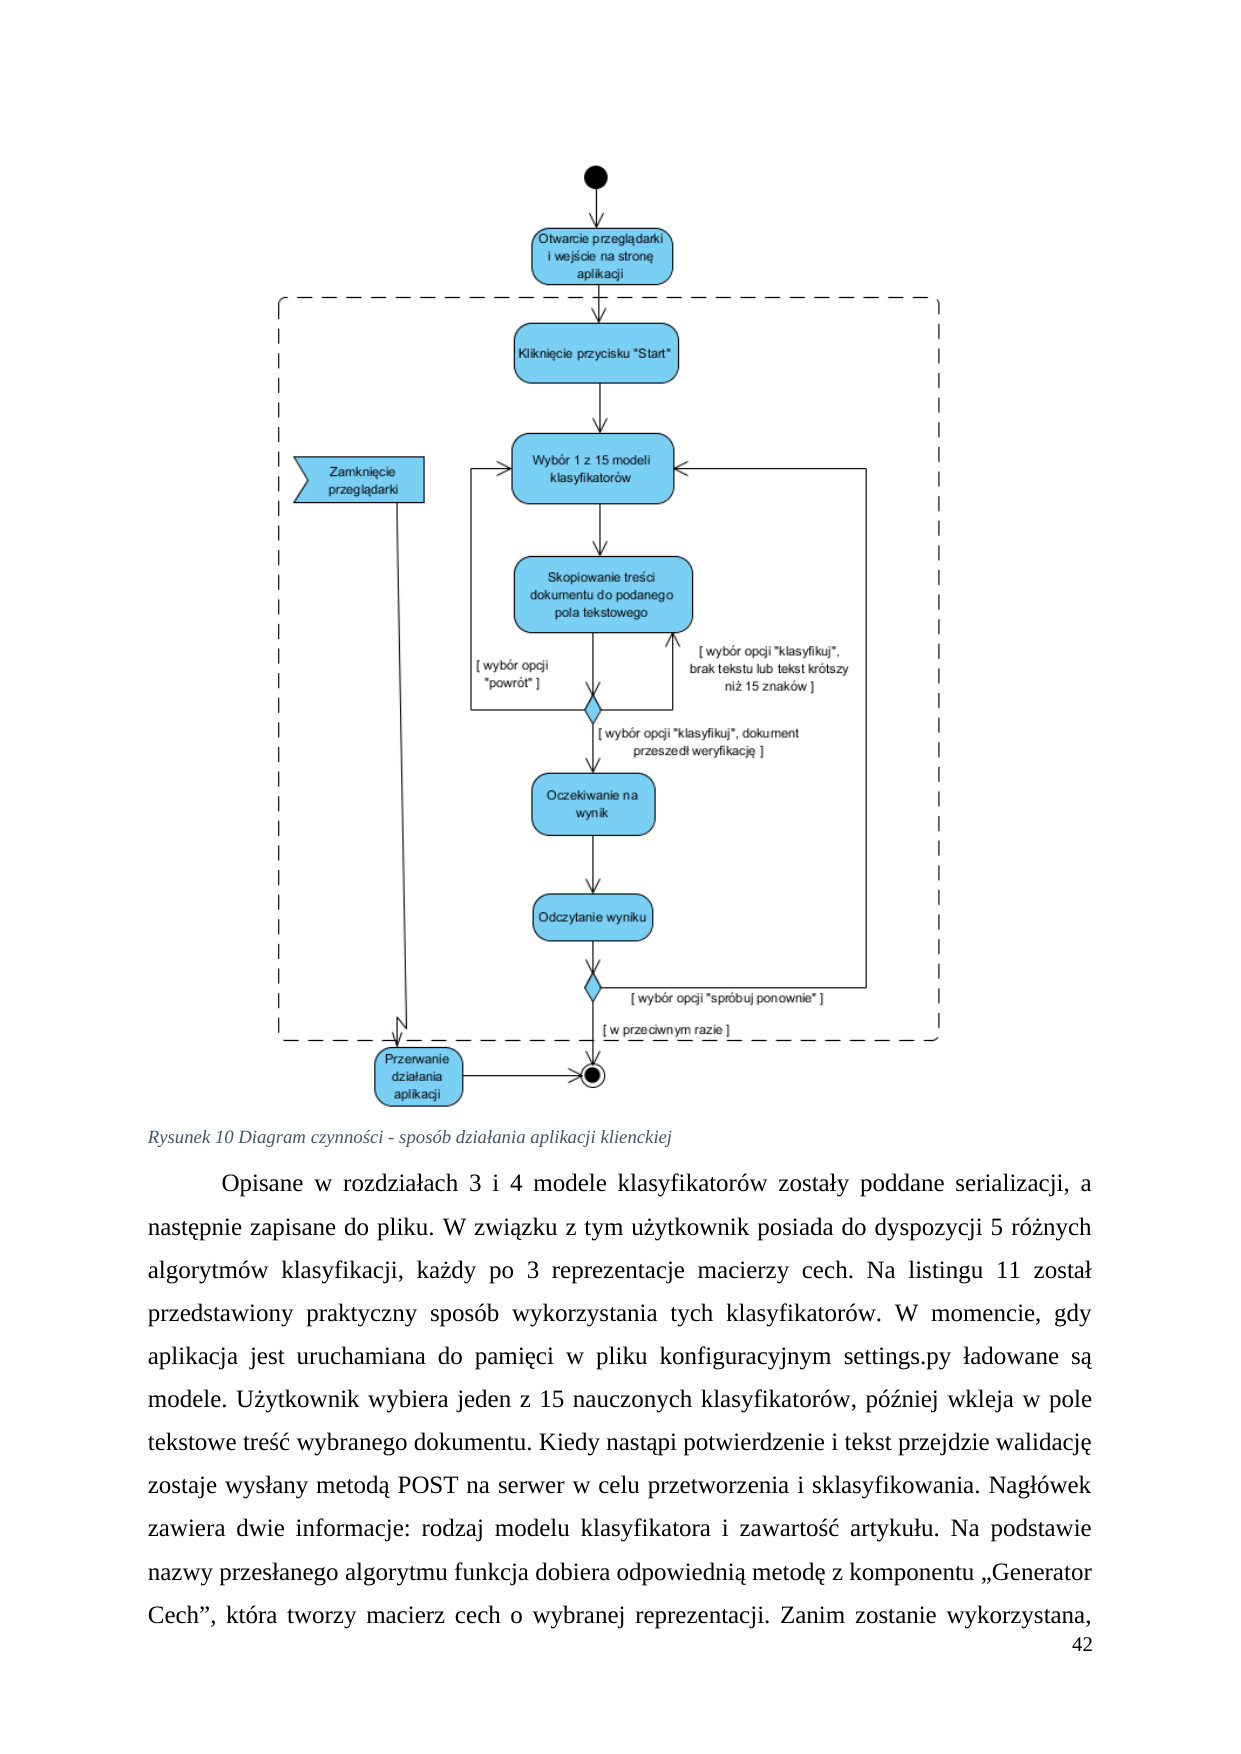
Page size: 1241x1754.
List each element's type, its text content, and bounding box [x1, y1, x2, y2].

picture [217, 147, 1024, 1115]
